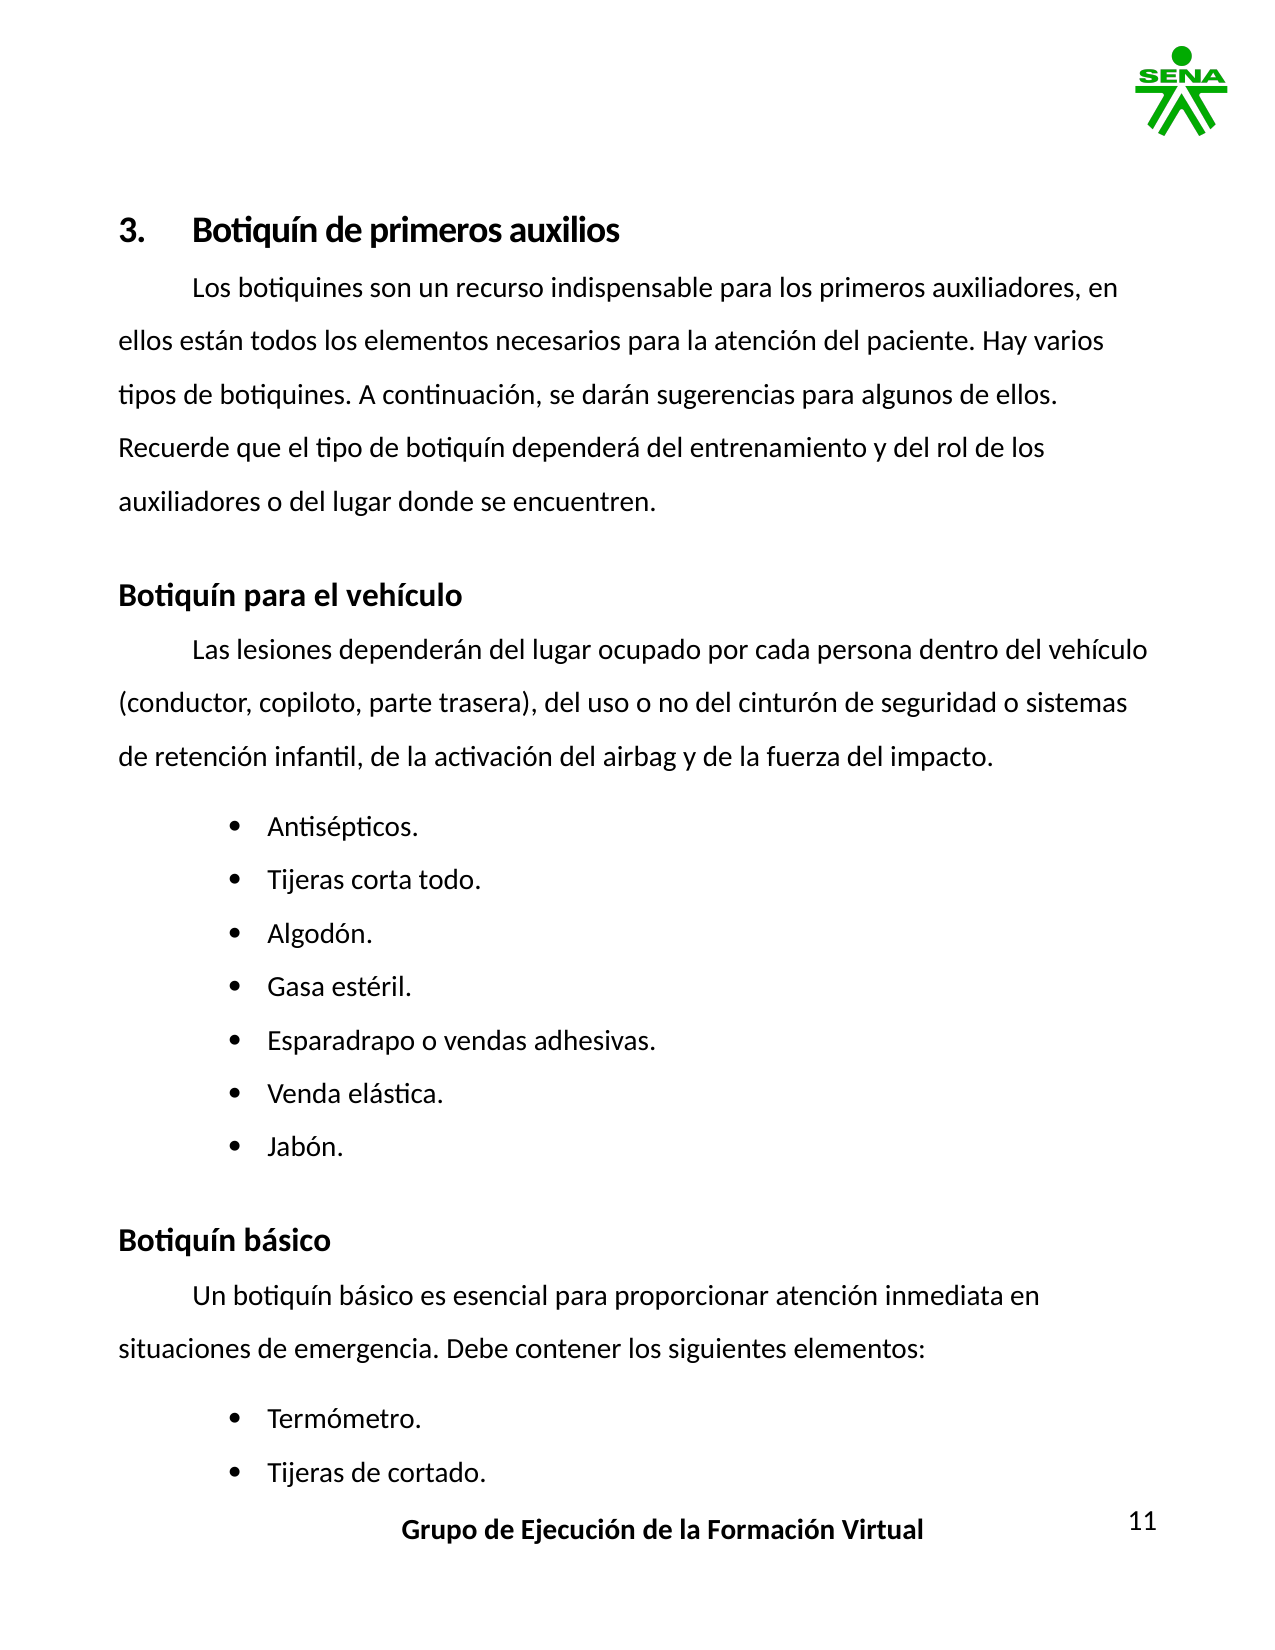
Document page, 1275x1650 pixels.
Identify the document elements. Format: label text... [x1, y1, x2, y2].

subtitle Botiquín de primeros auxilios [118, 206, 1157, 252]
text Los botiquines son un recurso indispensable para los primeros auxiliadores, en ellos están todos los elementos necesarios para la atención del paciente. Hay varios tipos de botiquines. A continuación, se darán sugerencias para algunos de ellos. Recuerde que el tipo de botiquín dependerá del entrenamiento y del rol de los auxiliadores o del lugar donde se encuentren. [118, 269, 1157, 518]
list Esparadrapo o vendas adhesivas. [229, 1022, 1157, 1057]
list Venda elástica. [229, 1075, 1157, 1111]
list Termómetro. [229, 1400, 1157, 1436]
list Gasa estéril. [229, 968, 1157, 1004]
list Jabón. [229, 1128, 1157, 1164]
subtitle Botiquín básico [118, 1219, 1157, 1260]
picture [1135, 46, 1228, 136]
subtitle Botiquín para el vehículo [118, 573, 1157, 614]
list Algodón. [229, 915, 1157, 950]
list Tijeras corta todo. [229, 861, 1157, 897]
text Un botiquín básico es esencial para proporcionar atención inmediata en situaciones de emergencia. Debe contener los siguientes elementos: [118, 1277, 1157, 1366]
text Las lesiones dependerán del lugar ocupado por cada persona dentro del vehículo (conductor, copiloto, parte trasera), del uso o no del cinturón de seguridad o sistemas de retención infantil, de la activación del airbag y de la fuerza del impacto. [118, 631, 1157, 773]
list Tijeras de cortado. [229, 1454, 1157, 1489]
list Antisépticos. [229, 808, 1157, 843]
